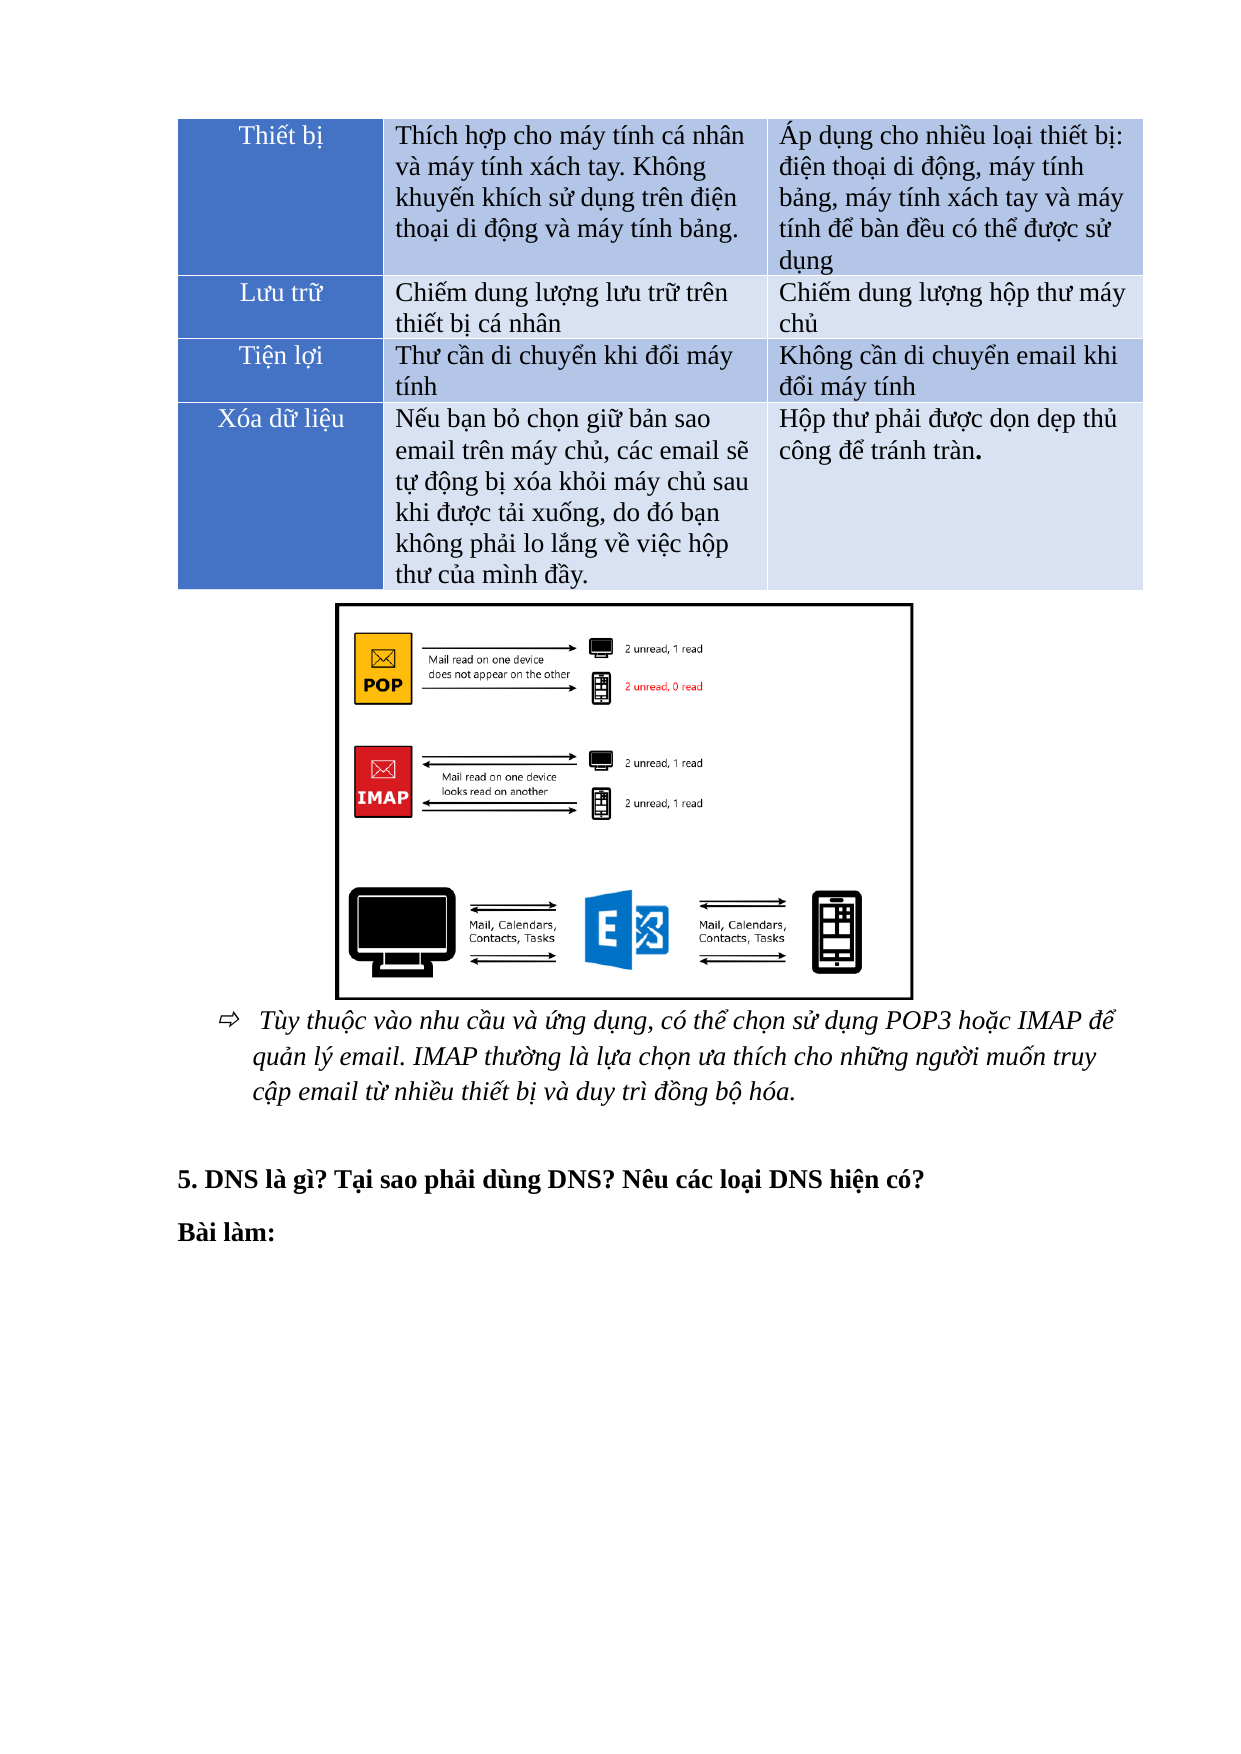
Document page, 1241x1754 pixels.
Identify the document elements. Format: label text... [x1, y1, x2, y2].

table_cell Lưu trữ [178, 276, 383, 338]
table_cell Xóa dữ liệu [178, 403, 383, 589]
table_cell Không cần di chuyển email khi đổi máy tính [768, 339, 1143, 402]
table_cell Thích hợp cho máy tính cá nhân và máy tính xách tay. Không khuyến khích sử dụng trên điện thoại di động và máy tính bảng. [384, 119, 767, 275]
table_cell Áp dụng cho nhiều loại thiết bị: điện thoại di động, máy tính bảng, máy tính xách tay và máy tính để bàn đều có thể được sử dụng [768, 119, 1143, 275]
table_cell Thiết bị [178, 119, 383, 275]
text Bài làm: [177, 1216, 1122, 1247]
table_cell Hộp thư phải được dọn dẹp thủ công để tránh tràn. [768, 403, 1143, 589]
table_cell Thư cần di chuyển khi đổi máy tính [384, 339, 767, 402]
table_cell Chiếm dung lượng hộp thư máy chủ [768, 276, 1143, 338]
text 5. DNS là gì? Tại sao phải dùng DNS? Nêu các loại DNS hiện có? [177, 1164, 1122, 1195]
picture [335, 603, 914, 1000]
table_cell Nếu bạn bỏ chọn giữ bản sao email trên máy chủ, các email sẽ tự động bị xóa khỏi máy chủ sau khi được tải xuống, do đó bạn không phải lo lắng về việc hộp thư của mình đầy. [384, 403, 767, 589]
table_cell Tiện lợi [178, 339, 383, 402]
table_cell Chiếm dung lượng lưu trữ trên thiết bị cá nhân [384, 276, 767, 338]
